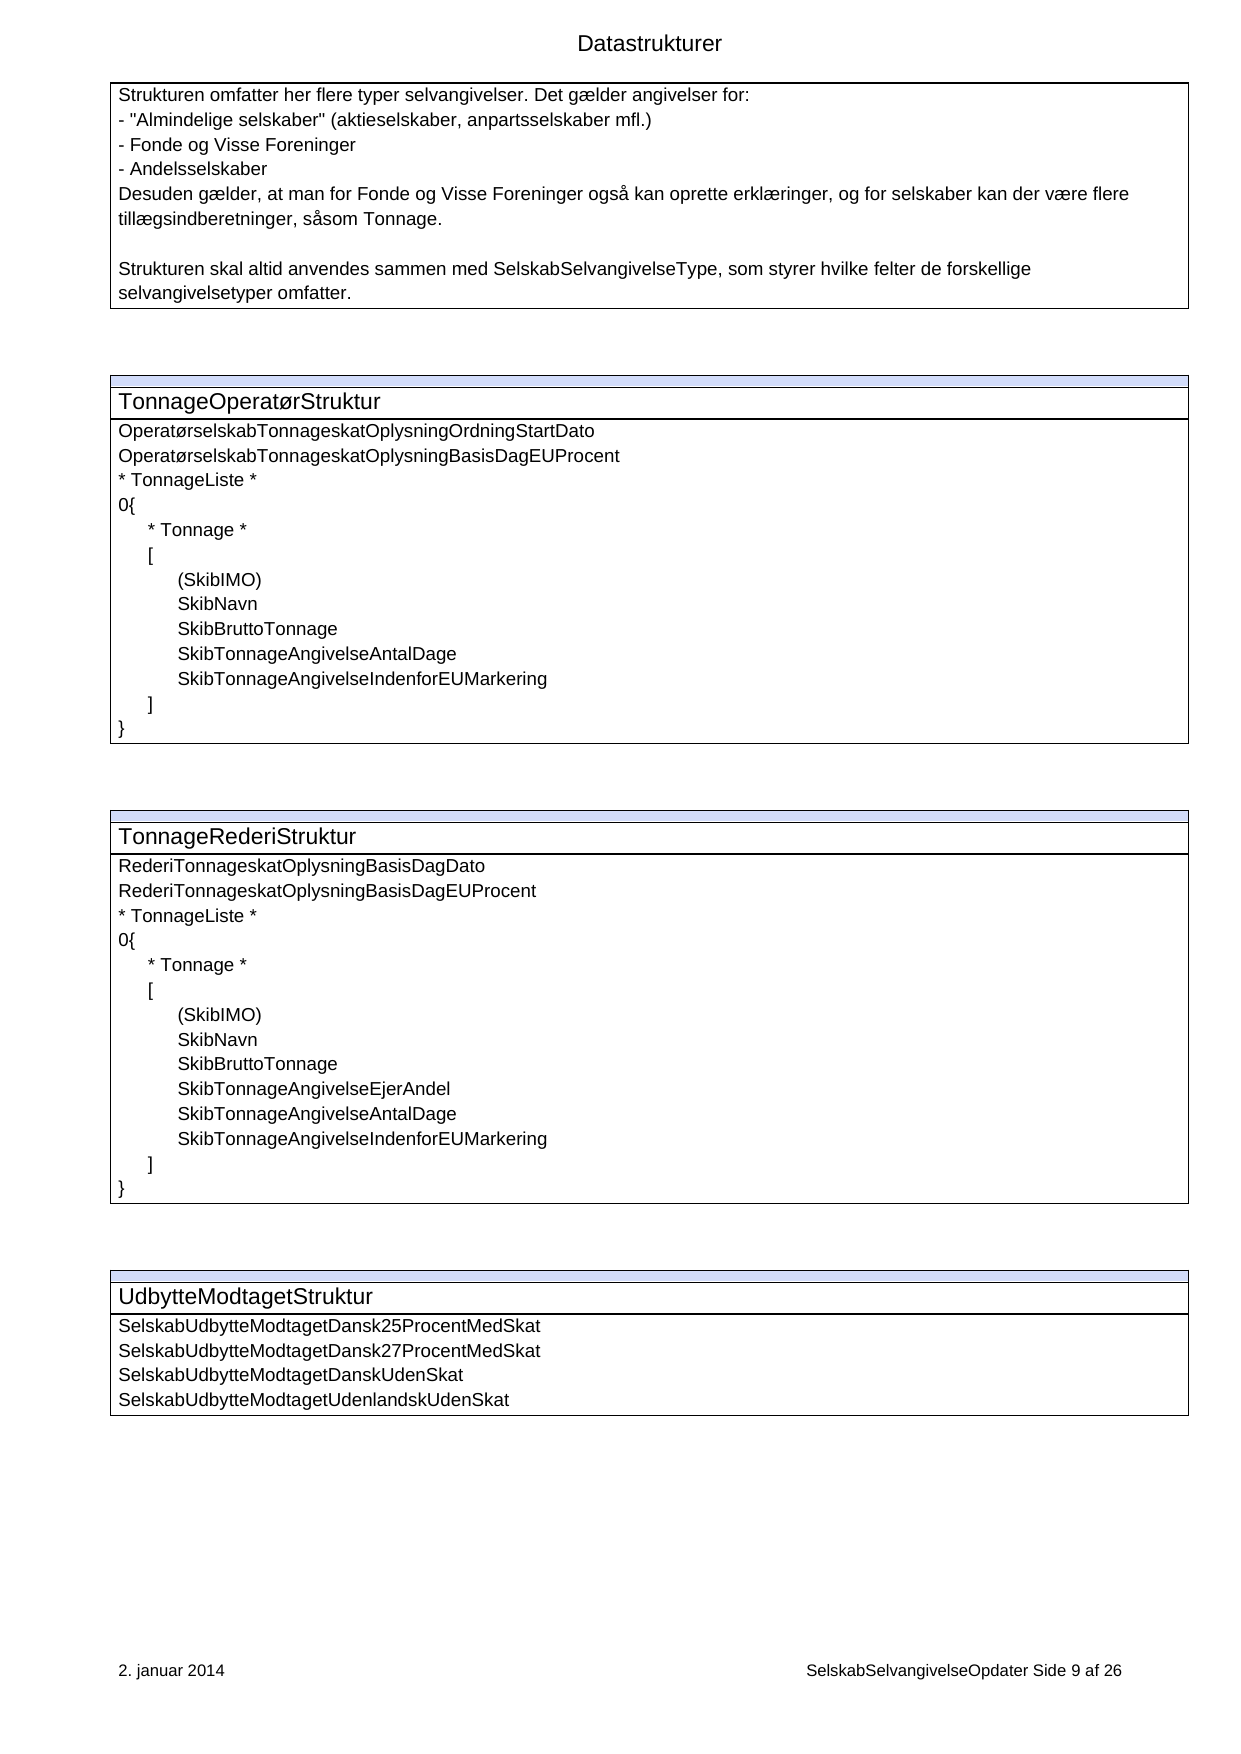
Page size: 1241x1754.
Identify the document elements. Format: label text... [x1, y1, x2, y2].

table_cell OperatørselskabTonnageskatOplysningOrdningStartDato OperatørselskabTonnageskatOplysningBasisDagEUProcent * TonnageListe * 0{ * Tonnage * [ (SkibIMO) SkibNavn SkibBruttoTonnage SkibTonnageAngivelseAntalDage SkibTonnageAngivelseIndenforEUMarkering ] } [111, 420, 1188, 743]
table_header [111, 811, 1188, 821]
table_header [111, 1271, 1188, 1281]
table_cell UdbytteModtagetStruktur [111, 1283, 1188, 1313]
table_cell TonnageOperatørStruktur [111, 388, 1188, 418]
table_cell RederiTonnageskatOplysningBasisDagDato RederiTonnageskatOplysningBasisDagEUProcent * TonnageListe * 0{ * Tonnage * [ (SkibIMO) SkibNavn SkibBruttoTonnage SkibTonnageAngivelseEjerAndel SkibTonnageAngivelseAntalDage SkibTonnageAngivelseIndenforEUMarkering ] } [111, 855, 1188, 1202]
table_cell SelskabUdbytteModtagetDansk25ProcentMedSkat SelskabUdbytteModtagetDansk27ProcentMedSkat SelskabUdbytteModtagetDanskUdenSkat SelskabUdbytteModtagetUdenlandskUdenSkat [111, 1315, 1188, 1414]
table_header [111, 376, 1188, 386]
table_cell TonnageRederiStruktur [111, 823, 1188, 853]
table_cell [111, 84, 1188, 307]
